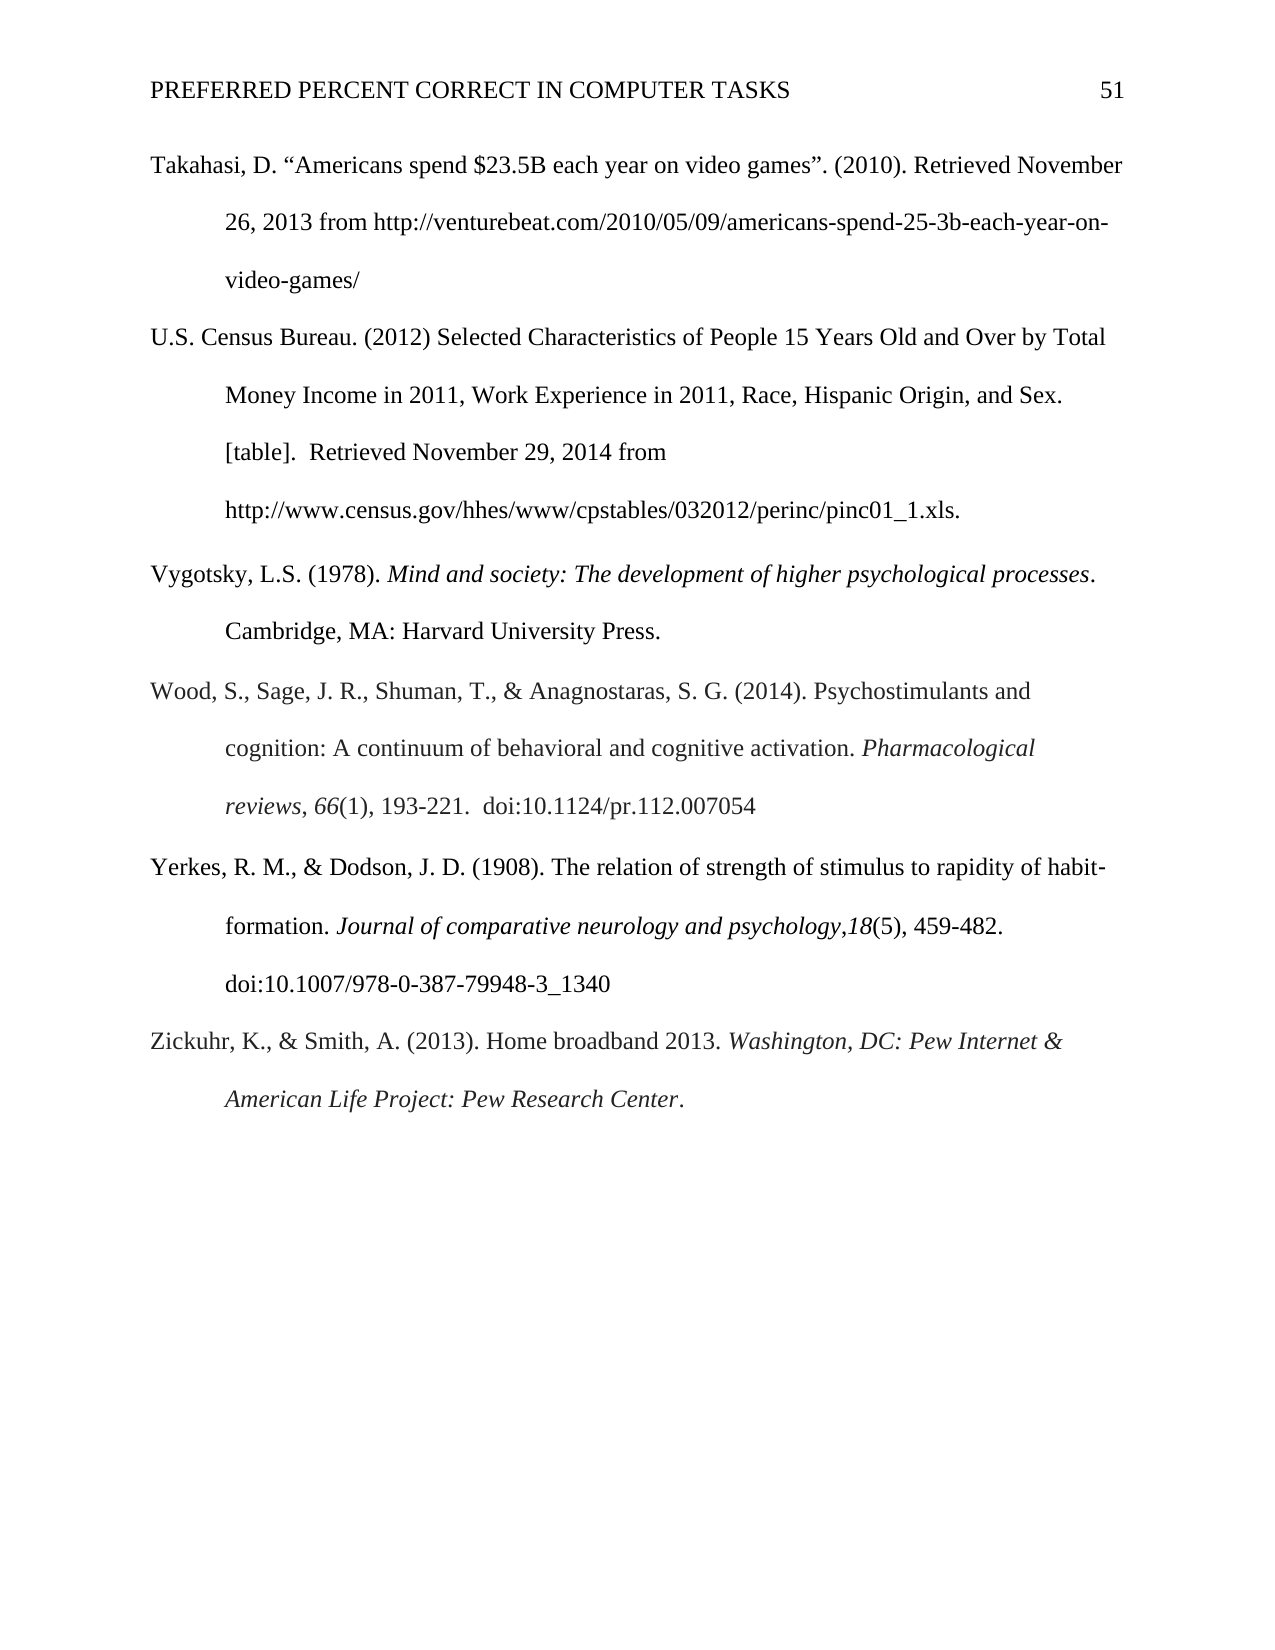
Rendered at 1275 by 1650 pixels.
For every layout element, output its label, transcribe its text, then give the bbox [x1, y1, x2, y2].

text U.S. Census Bureau. (2012) Selected Characteristics of People 15 Years Old and Over by Total Money Income in 2011, Work Experience in 2011, Race, Hispanic Origin, and Sex. [table]. Retrieved November 29, 2014 from http://www.census.gov/hhes/www/cpstables/032012/perinc/pinc01_1.xls. [150, 322, 1125, 524]
text Takahasi, D. “Americans spend $23.5B each year on video games”. (2010). Retrieved November 26, 2013 from http://venturebeat.com/2010/05/09/americans-spend-25-3b-each-year-on-video-games/ [150, 150, 1125, 294]
text Wood, S., Sage, J. R., Shuman, T., & Anagnostaras, S. G. (2014). Psychostimulants and cognition: A continuum of behavioral and cognitive activation. Pharmacological reviews, 66(1), 193-221. doi:10.1124/pr.112.007054 [150, 676, 1125, 819]
text Vygotsky, L.S. (1978). Mind and society: The development of higher psychological processes. Cambridge, MA: Harvard University Press. [150, 559, 1125, 645]
text Yerkes, R. M., & Dodson, J. D. (1908). The relation of strength of stimulus to rapidity of habit‐formation. Journal of comparative neurology and psychology,18(5), 459-482. doi:10.1007/978-0-387-79948-3_1340 [150, 848, 1125, 997]
text Zickuhr, K., & Smith, A. (2013). Home broadband 2013. Washington, DC: Pew Internet & American Life Project: Pew Research Center. [150, 1026, 1125, 1112]
